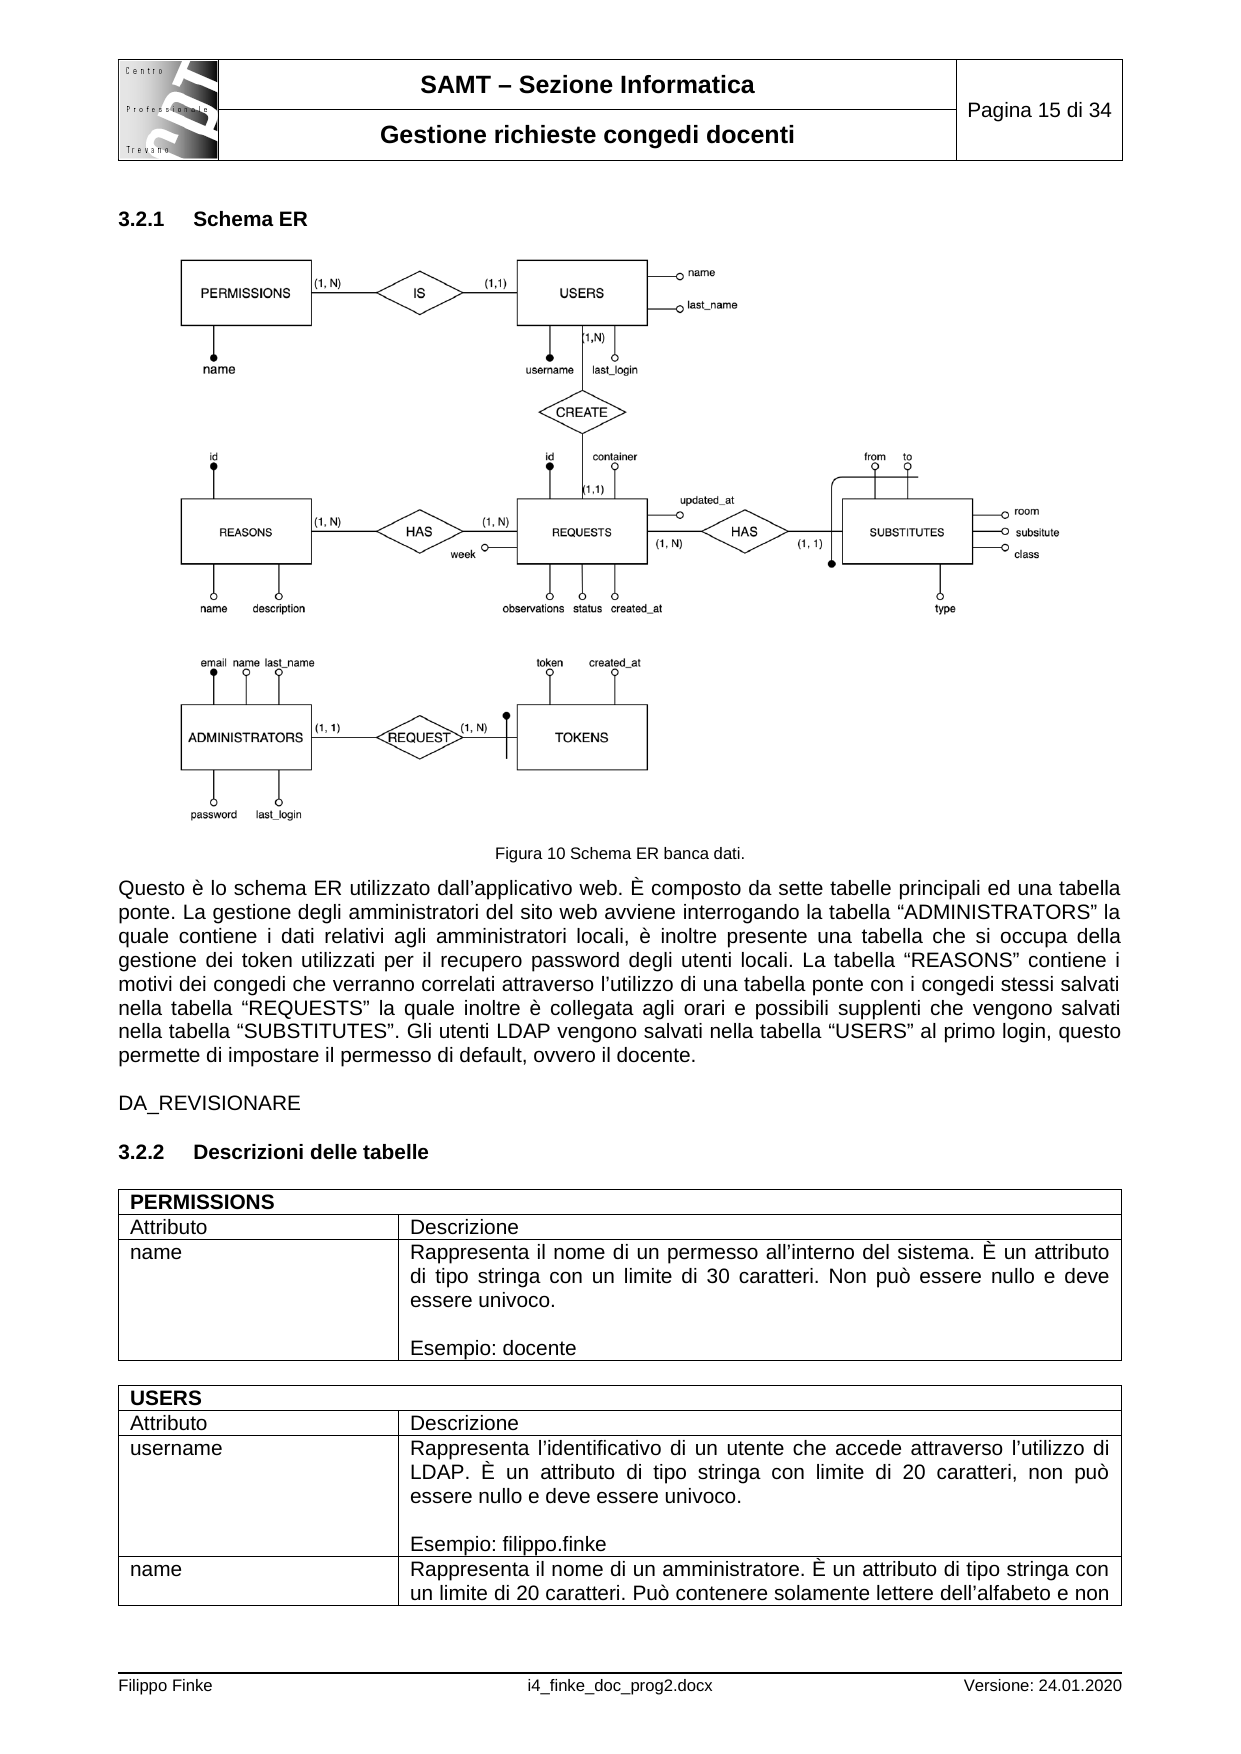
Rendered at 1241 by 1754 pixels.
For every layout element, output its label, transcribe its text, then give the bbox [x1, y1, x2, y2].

text Figura 10 Schema ER banca dati. [118, 844, 1122, 863]
table_cell Rappresenta il nome di un permesso all’interno del sistema. È un attributo di tipo stringa con un limite di 30 caratteri. Non può essere nullo e deve essere univoco. Esempio: docente [399, 1240, 1121, 1360]
table_cell Rappresenta l’identificativo di un utente che accede attraverso l’utilizzo di LDAP. È un attributo di tipo stringa con limite di 20 caratteri, non può essere nullo e deve essere univoco. Esempio: filippo.finke [399, 1436, 1121, 1556]
table_header USERS [119, 1386, 1121, 1410]
subtitle Descrizioni delle tabelle [118, 1140, 1122, 1164]
table_cell username [119, 1436, 398, 1556]
table_cell Descrizione [399, 1215, 1121, 1239]
picture [118, 60, 218, 159]
table_header PERMISSIONS [119, 1190, 1121, 1214]
table_cell Descrizione [399, 1411, 1121, 1435]
table_cell name [119, 1240, 398, 1360]
text Questo è lo schema ER utilizzato dall’applicativo web. È composto da sette tabelle principali ed una tabella ponte. La gestione degli amministratori del sito web avviene interrogando la tabella “ADMINISTRATORS” la quale contiene i dati relativi agli amministratori locali, è inoltre presente una tabella che si occupa della gestione dei token utilizzati per il recupero password degli utenti locali. La tabella “REASONS” contiene i motivi dei congedi che verranno correlati attraverso l’utilizzo di una tabella ponte con i congedi stessi salvati nella tabella “REQUESTS” la quale inoltre è collegata agli orari e possibili supplenti che vengono salvati nella tabella “SUBSTITUTES”. Gli utenti LDAP vengono salvati nella tabella “USERS” al primo login, questo permette di impostare il permesso di default, ovvero il docente. [118, 876, 1122, 1067]
table_cell Attributo [119, 1215, 398, 1239]
table_cell name [119, 1557, 398, 1605]
picture [177, 255, 1064, 832]
subtitle Schema ER [118, 207, 1122, 231]
text DA_REVISIONARE [118, 1091, 1122, 1115]
table_cell Attributo [119, 1411, 398, 1435]
